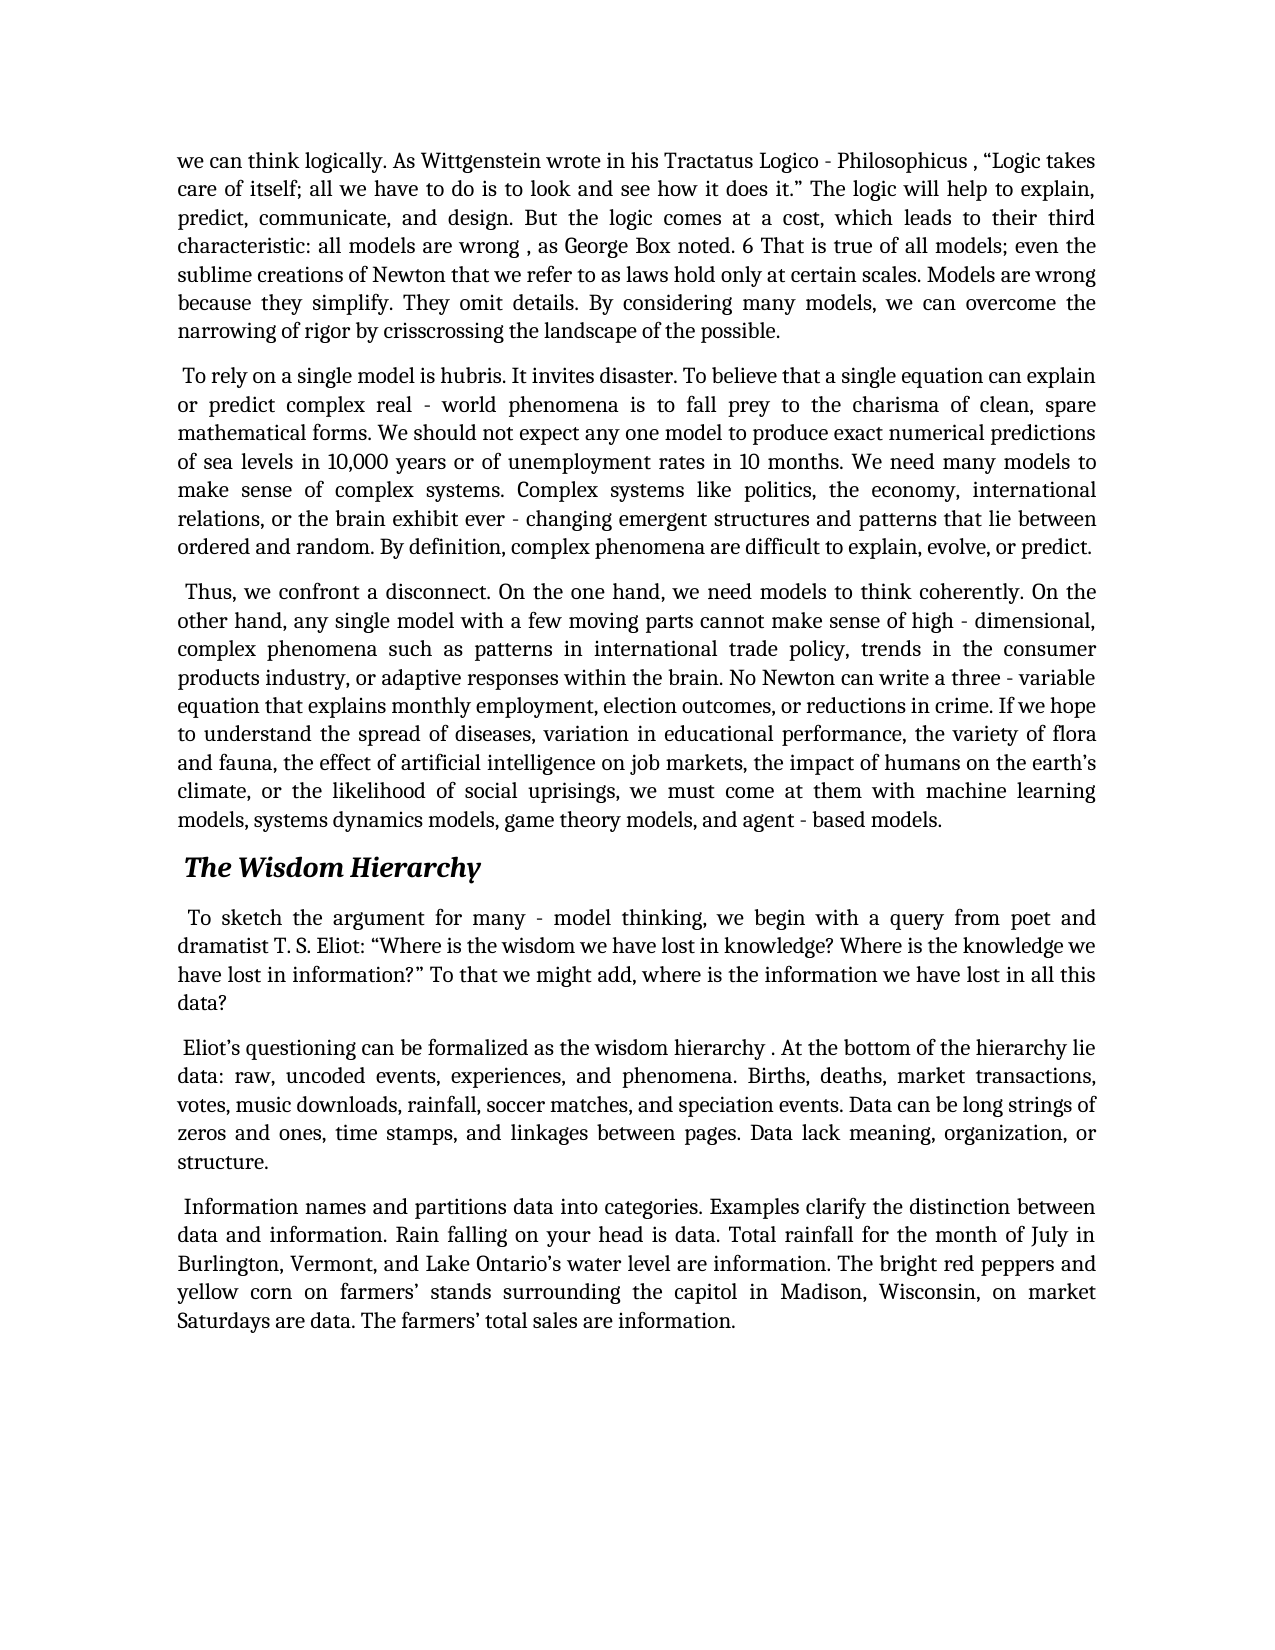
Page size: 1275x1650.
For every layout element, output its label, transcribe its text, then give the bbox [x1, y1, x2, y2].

text Eliot’s questioning can be formalized as the wisdom hierarchy . At the bottom of the hierarchy lie data: raw, uncoded events, experiences, and phenomena. Births, deaths, market transactions, votes, music downloads, rainfall, soccer matches, and speciation events. Data can be long strings of zeros and ones, time stamps, and linkages between pages. Data lack meaning, organization, or structure. [177, 1035, 1098, 1175]
text To rely on a single model is hubris. It invites disaster. To believe that a single equation can explain or predict complex real - world phenomena is to fall prey to the charisma of clean, spare mathematical forms. We should not expect any one model to produce exact numerical predictions of sea levels in 10,000 years or of unemployment rates in 10 months. We need many models to make sense of complex systems. Complex systems like politics, the economy, international relations, or the brain exhibit ever - changing emergent structures and patterns that lie between ordered and random. By definition, complex phenomena are difficult to explain, evolve, or predict. [177, 363, 1098, 560]
text To sketch the argument for many - model thinking, we begin with a query from poet and dramatist T. S. Eliot: “Where is the wisdom we have lost in knowledge? Where is the knowledge we have lost in information?” To that we might add, where is the information we have lost in all this data? [177, 904, 1098, 1016]
text Information names and partitions data into categories. Examples clarify the distinction between data and information. Rain falling on your head is data. Total rainfall for the month of July in Burlington, Vermont, and Lake Ontario’s water level are information. The bright red peppers and yellow corn on farmers’ stands surrounding the capitol in Madison, Wisconsin, on market Saturdays are data. The farmers’ total sales are information. [177, 1194, 1098, 1334]
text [177, 148, 1098, 344]
text The Wisdom Hierarchy [177, 852, 1098, 885]
text Thus, we confront a disconnect. On the one hand, we need models to think coherently. On the other hand, any single model with a few moving parts cannot make sense of high - dimensional, complex phenomena such as patterns in international trade policy, trends in the consumer products industry, or adaptive responses within the brain. No Newton can write a three - variable equation that explains monthly employment, election outcomes, or reductions in crime. If we hope to understand the spread of diseases, variation in educational performance, the variety of flora and fauna, the effect of artificial intelligence on job markets, the impact of humans on the earth’s climate, or the likelihood of social uprisings, we must come at them with machine learning models, systems dynamics models, game theory models, and agent - based models. [177, 579, 1098, 833]
